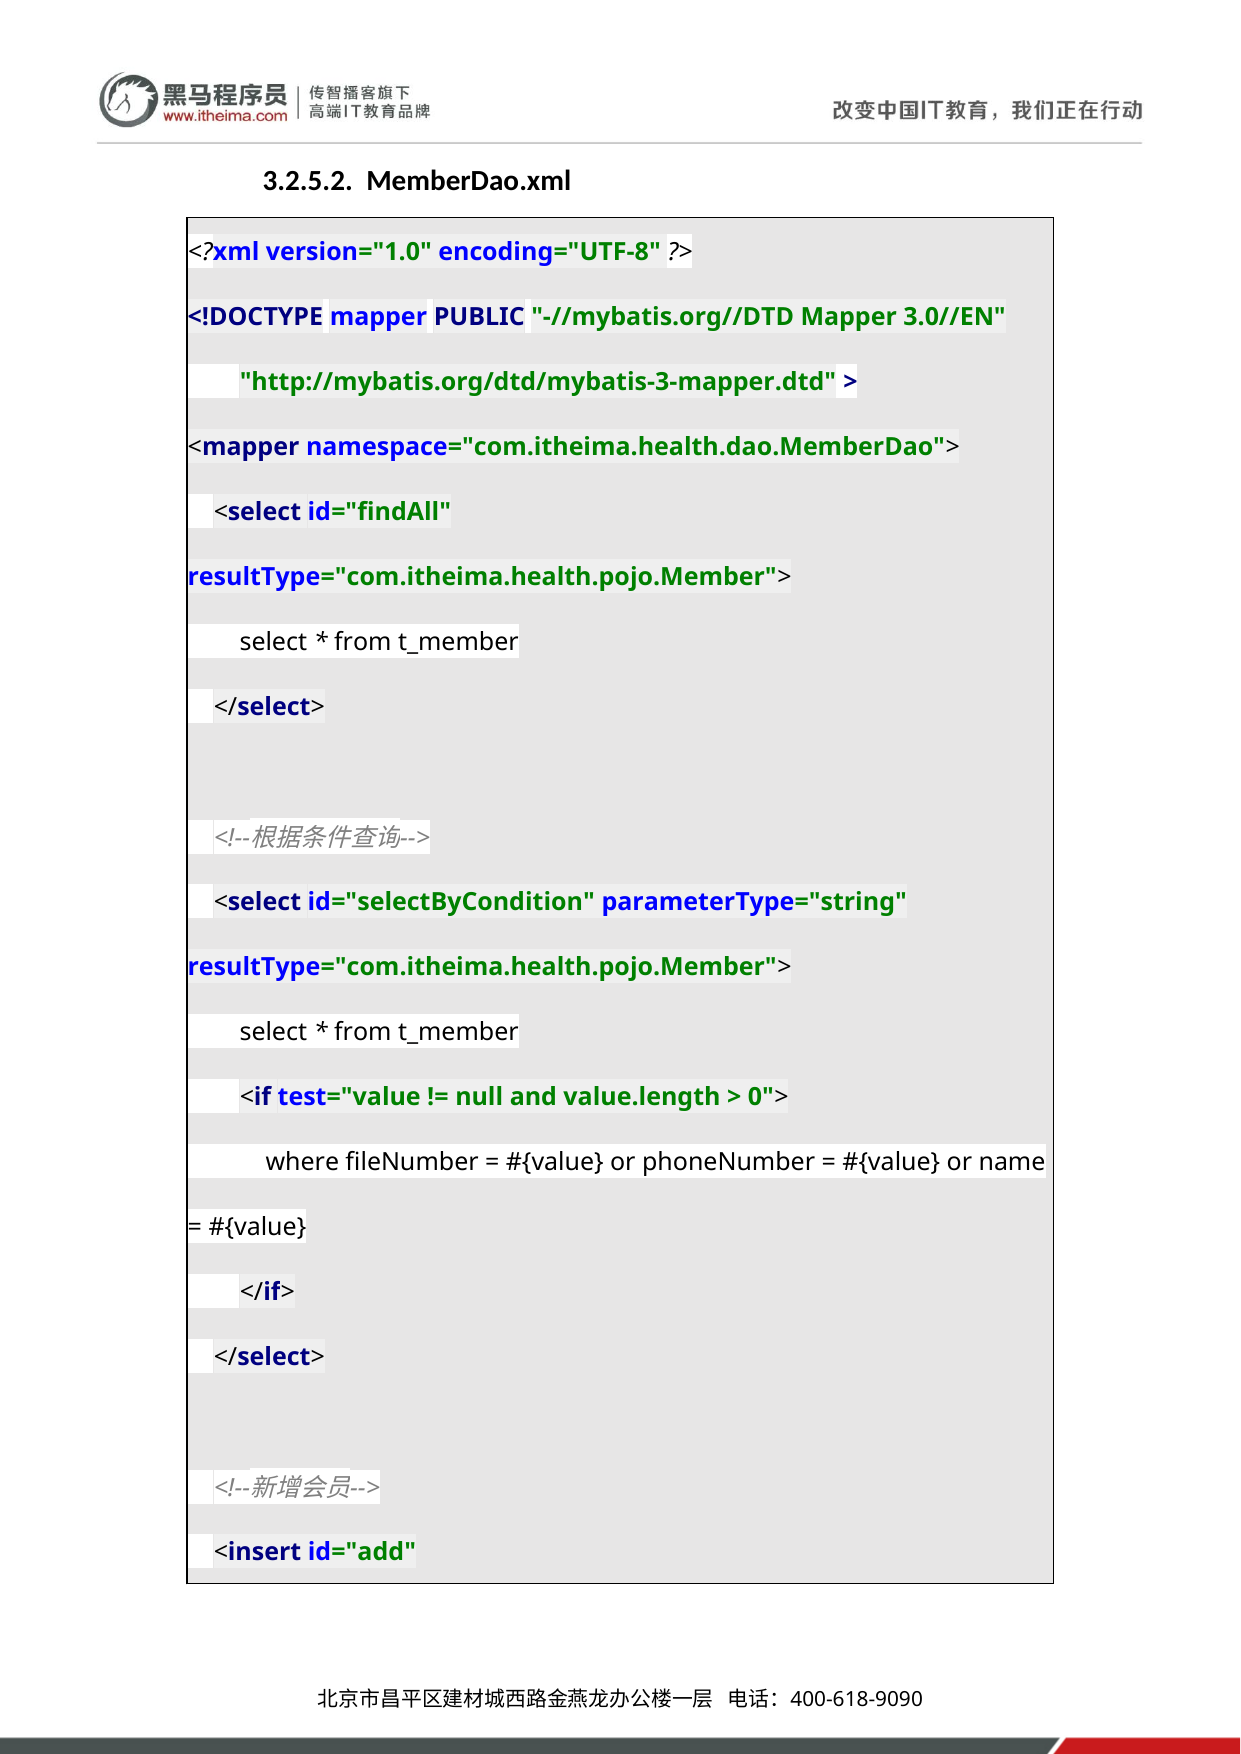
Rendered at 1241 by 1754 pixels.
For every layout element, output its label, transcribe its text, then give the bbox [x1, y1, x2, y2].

subtitle MemberDao.xml [262, 162, 1053, 198]
picture [0, 1, 1241, 151]
picture [0, 1678, 1241, 1754]
